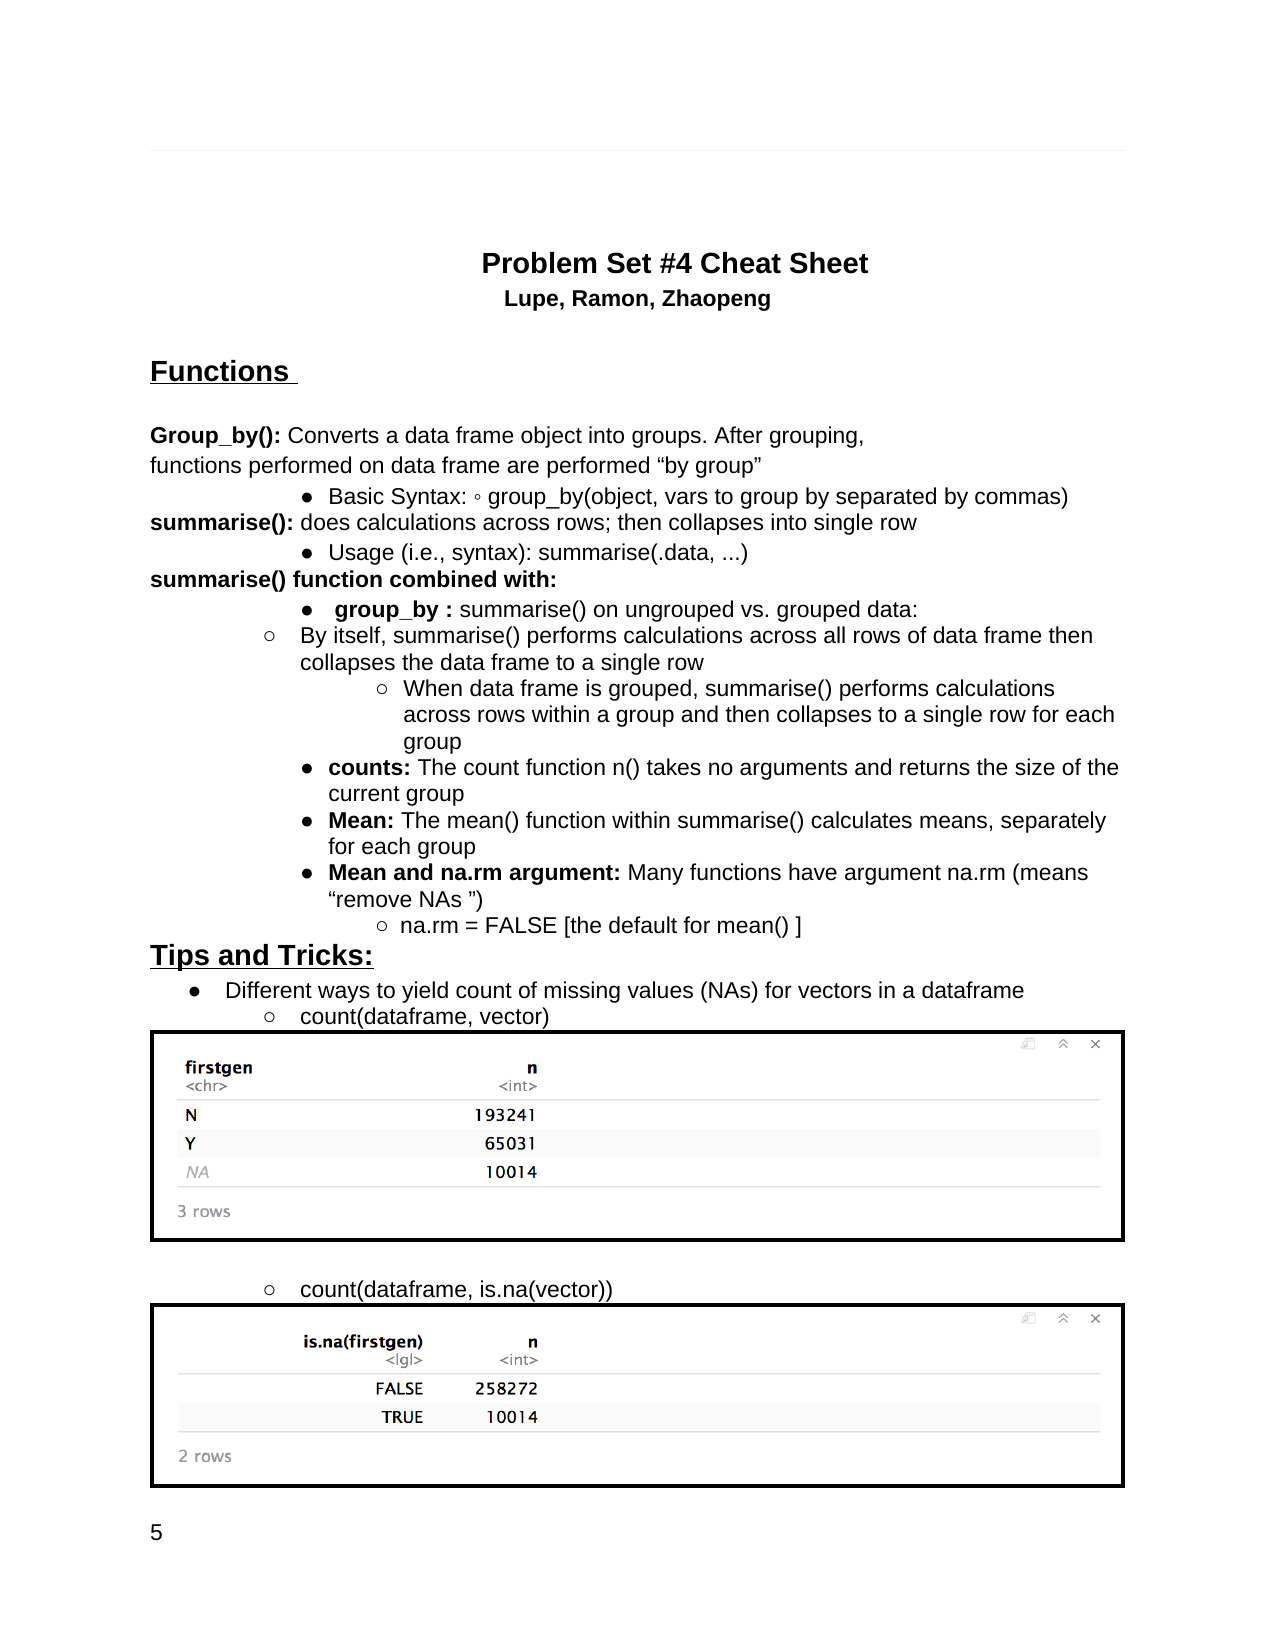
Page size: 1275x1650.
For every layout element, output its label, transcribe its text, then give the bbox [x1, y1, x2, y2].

text summarise() function combined with: [150, 566, 1125, 592]
text Group_by(): Converts a data frame object into groups. After grouping, [150, 422, 1125, 449]
text Lupe, Ramon, Zhaopeng [150, 285, 1125, 311]
picture [154, 1307, 1121, 1484]
text Functions [150, 353, 1125, 387]
list Different ways to yield count of missing values (NAs) for vectors in a dataframe [187, 977, 1125, 1003]
picture [154, 1034, 1121, 1238]
list When data frame is grouped, summarise() performs calculations across rows within a group and then collapses to a single row for each group [375, 675, 1125, 754]
list Usage (i.e., syntax): summarise(.data, ...) [300, 539, 1125, 566]
list count(dataframe, is.na(vector)) [262, 1276, 1125, 1303]
list counts: The count function n() takes no arguments and returns the size of the current group [300, 754, 1125, 807]
list Mean: The mean() function within summarise() calculates means, separately for each group [300, 807, 1125, 859]
text Tips and Tricks: [150, 938, 1125, 972]
list Mean and na.rm argument: Many functions have argument na.rm (means “remove NAs ”) [300, 859, 1125, 912]
list group_by : summarise() on ungrouped vs. grouped data: [300, 596, 1125, 622]
text functions performed on data frame are performed “by group” [150, 452, 1125, 479]
text summarise(): does calculations across rows; then collapses into single row [150, 509, 1125, 535]
list count(dataframe, vector) [262, 1003, 1125, 1030]
list na.rm = FALSE [the default for mean() ] [375, 912, 1125, 938]
list By itself, summarise() performs calculations across all rows of data frame then collapses the data frame to a single row [262, 622, 1125, 675]
list Basic Syntax: ◦ group_by(object, vars to group by separated by commas) [300, 483, 1125, 509]
text Problem Set #4 Cheat Sheet [150, 246, 1125, 280]
